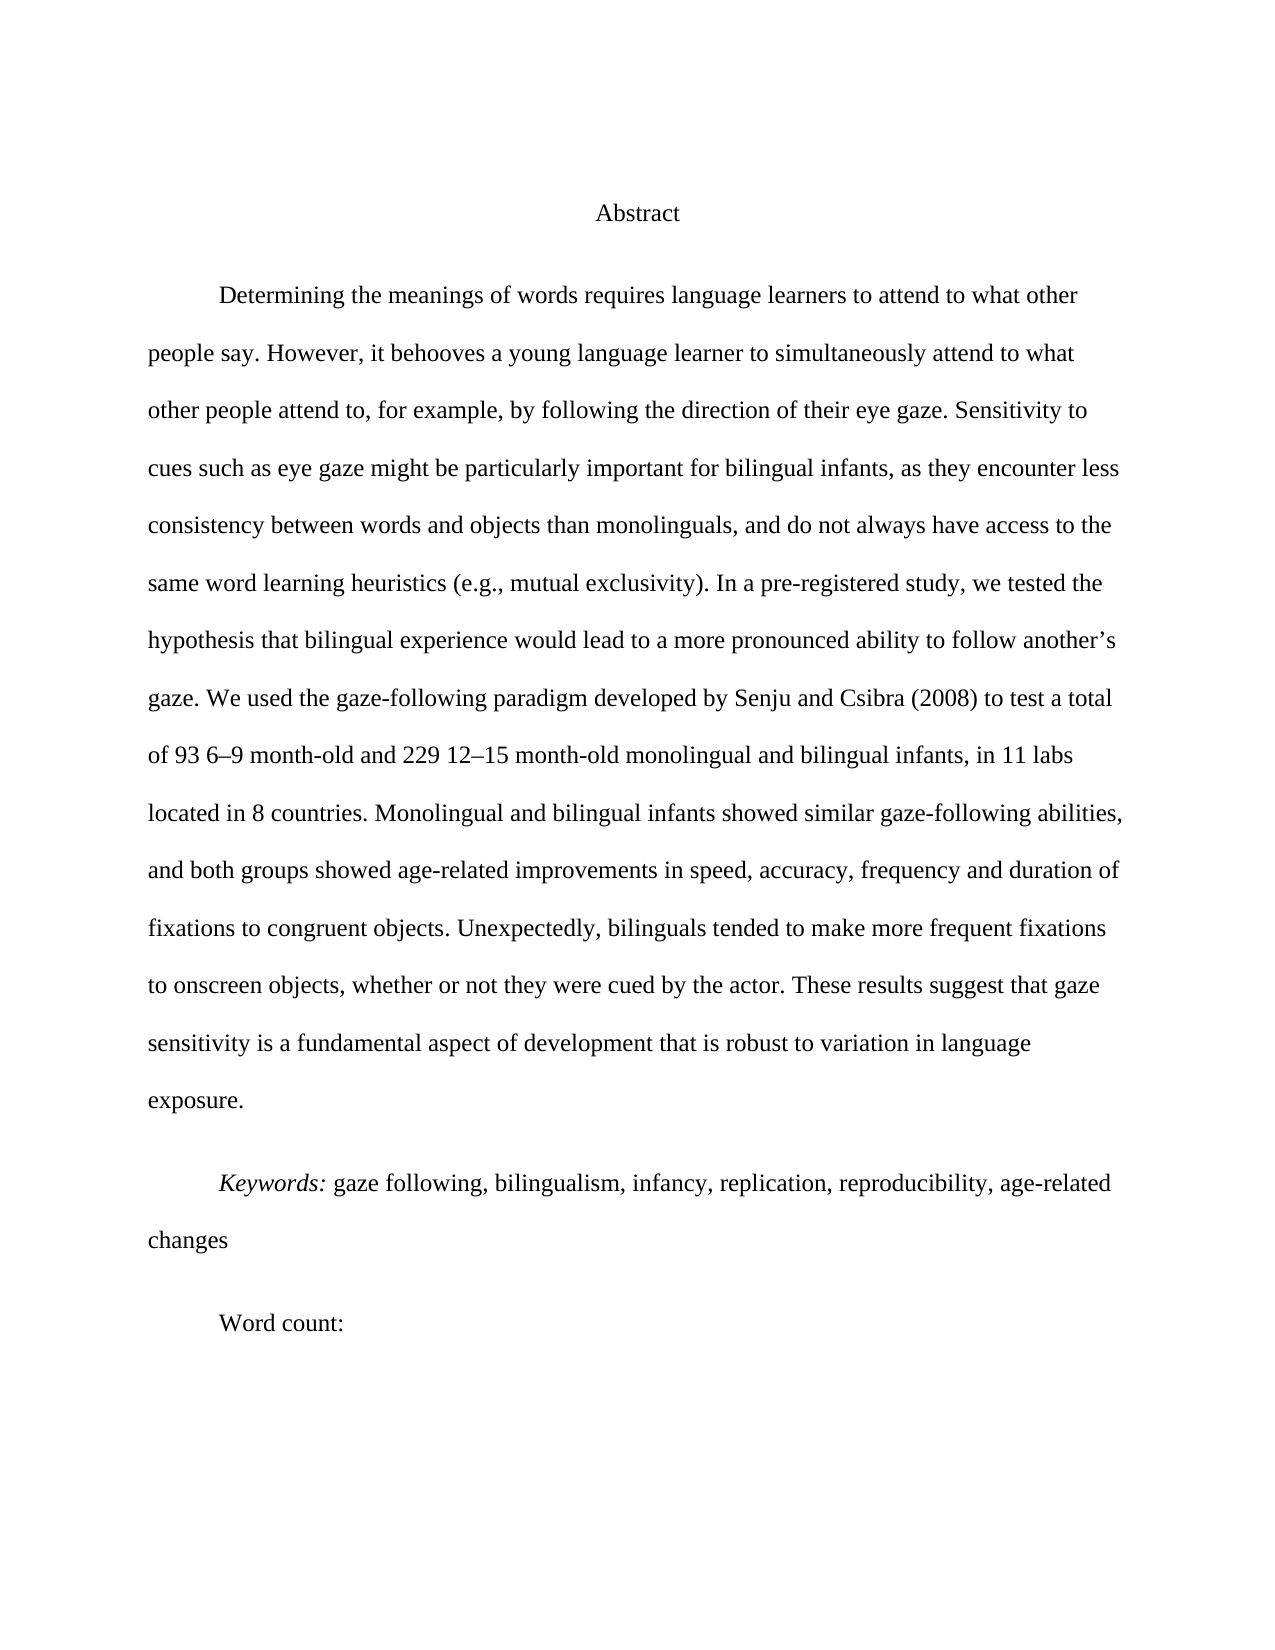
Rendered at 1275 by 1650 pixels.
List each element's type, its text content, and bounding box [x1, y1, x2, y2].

text Word count: [148, 1308, 1127, 1336]
text Keywords: gaze following, bilingualism, infancy, replication, reproducibility, age-related changes [148, 1168, 1127, 1254]
text Determining the meanings of words requires language learners to attend to what other people say. However, it behooves a young language learner to simultaneously attend to what other people attend to, for example, by following the direction of their eye gaze. Sensitivity to cues such as eye gaze might be particularly important for bilingual infants, as they encounter less consistency between words and objects than monolinguals, and do not always have access to the same word learning heuristics (e.g., mutual exclusivity). In a pre-registered study, we tested the hypothesis that bilingual experience would lead to a more pronounced ability to follow another’s gaze. We used the gaze-following paradigm developed by Senju and Csibra (2008) to test a total of 93 6–9 month-old and 229 12–15 month-old monolingual and bilingual infants, in 11 labs located in 8 countries. Monolingual and bilingual infants showed similar gaze-following abilities, and both groups showed age-related improvements in speed, accuracy, frequency and duration of fixations to congruent objects. Unexpectedly, bilinguals tended to make more frequent fixations to onscreen objects, whether or not they were cued by the actor. These results suggest that gaze sensitivity is a fundamental aspect of development that is robust to variation in language exposure. [148, 280, 1127, 1114]
title Abstract [148, 198, 1127, 226]
